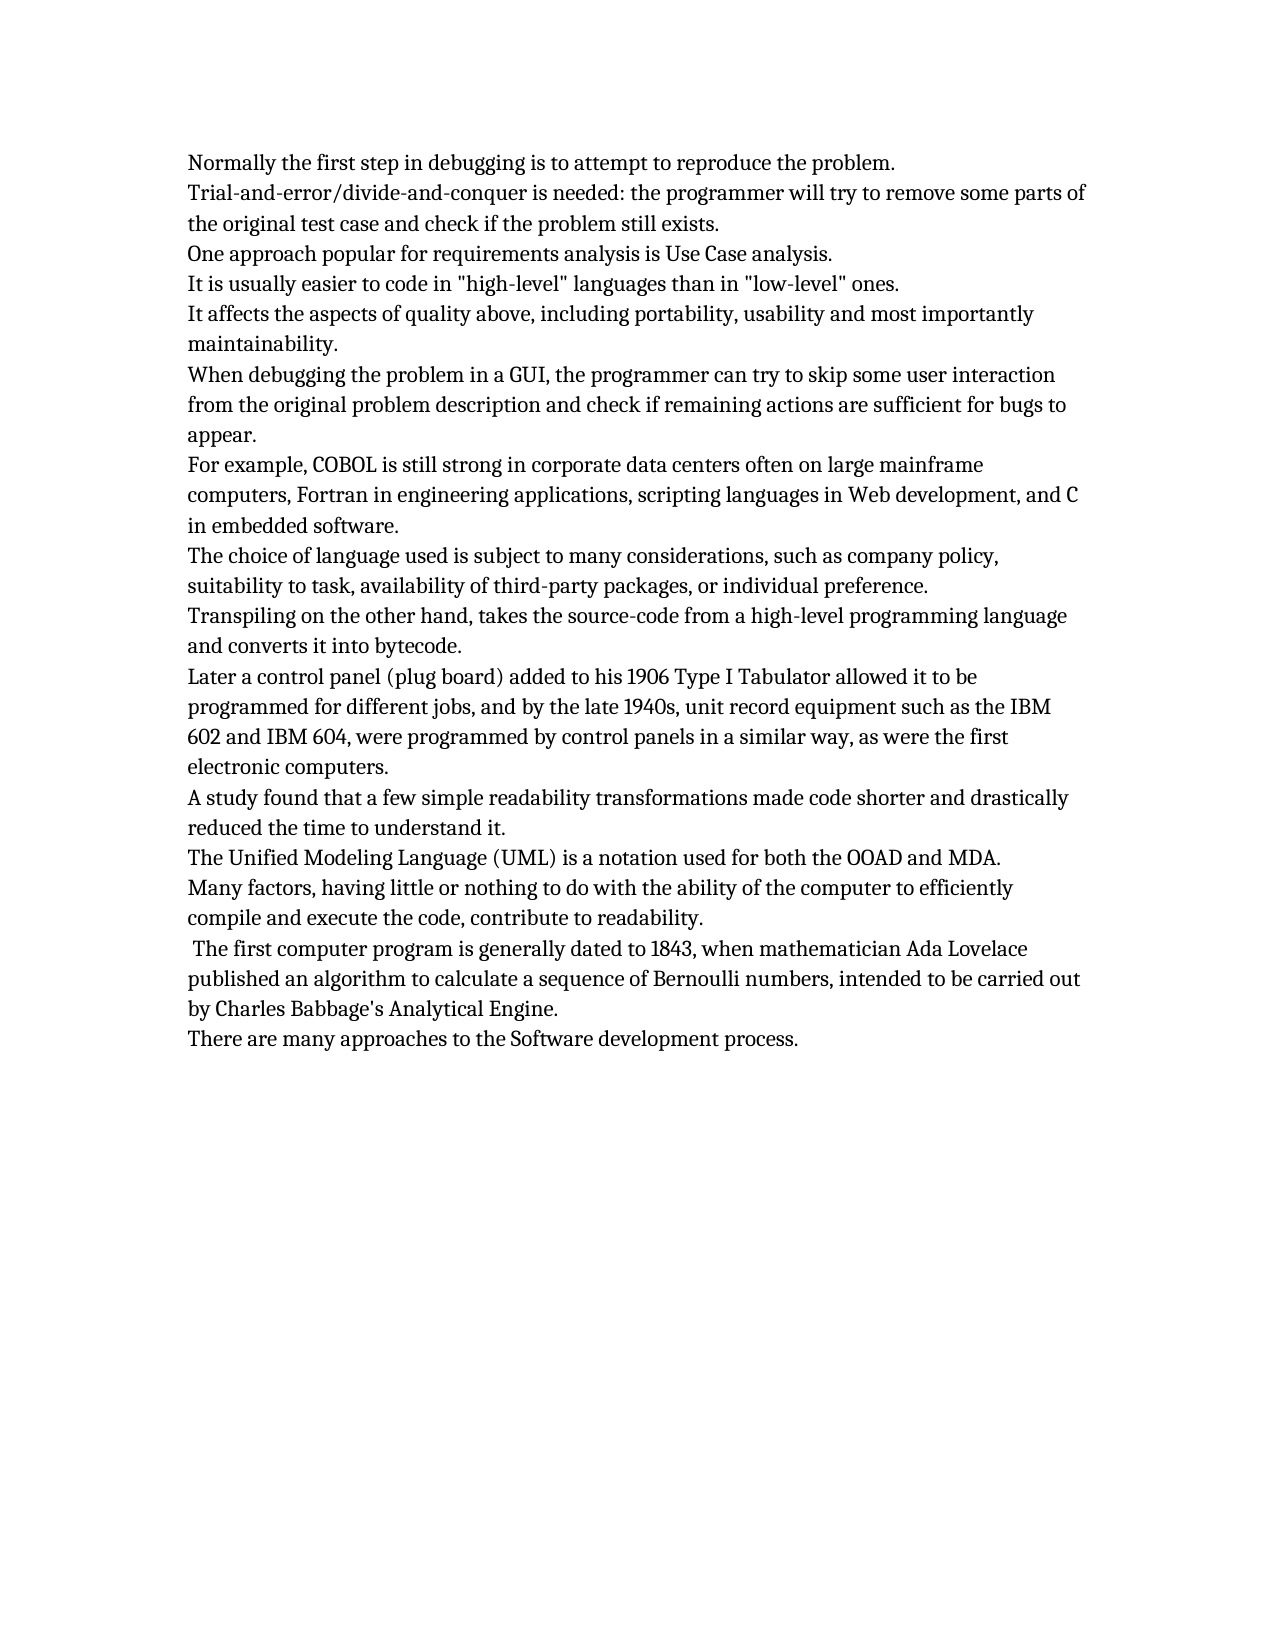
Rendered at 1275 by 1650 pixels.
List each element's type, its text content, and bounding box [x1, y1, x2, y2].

text Normally the first step in debugging is to attempt to reproduce the problem. Trial-and-error/divide-and-conquer is needed: the programmer will try to remove some parts of the original test case and check if the problem still exists. One approach popular for requirements analysis is Use Case analysis. It is usually easier to code in "high-level" languages than in "low-level" ones. It affects the aspects of quality above, including portability, usability and most importantly maintainability. When debugging the problem in a GUI, the programmer can try to skip some user interaction from the original problem description and check if remaining actions are sufficient for bugs to appear. For example, COBOL is still strong in corporate data centers often on large mainframe computers, Fortran in engineering applications, scripting languages in Web development, and C in embedded software. The choice of language used is subject to many considerations, such as company policy, suitability to task, availability of third-party packages, or individual preference. Transpiling on the other hand, takes the source-code from a high-level programming language and converts it into bytecode. Later a control panel (plug board) added to his 1906 Type I Tabulator allowed it to be programmed for different jobs, and by the late 1940s, unit record equipment such as the IBM 602 and IBM 604, were programmed by control panels in a similar way, as were the first electronic computers. A study found that a few simple readability transformations made code shorter and drastically reduced the time to understand it. The Unified Modeling Language (UML) is a notation used for both the OOAD and MDA. Many factors, having little or nothing to do with the ability of the computer to efficiently compile and execute the code, contribute to readability. The first computer program is generally dated to 1843, when mathematician Ada Lovelace published an algorithm to calculate a sequence of Bernoulli numbers, intended to be carried out by Charles Babbage's Analytical Engine. There are many approaches to the Software development process. [187, 150, 1087, 1052]
